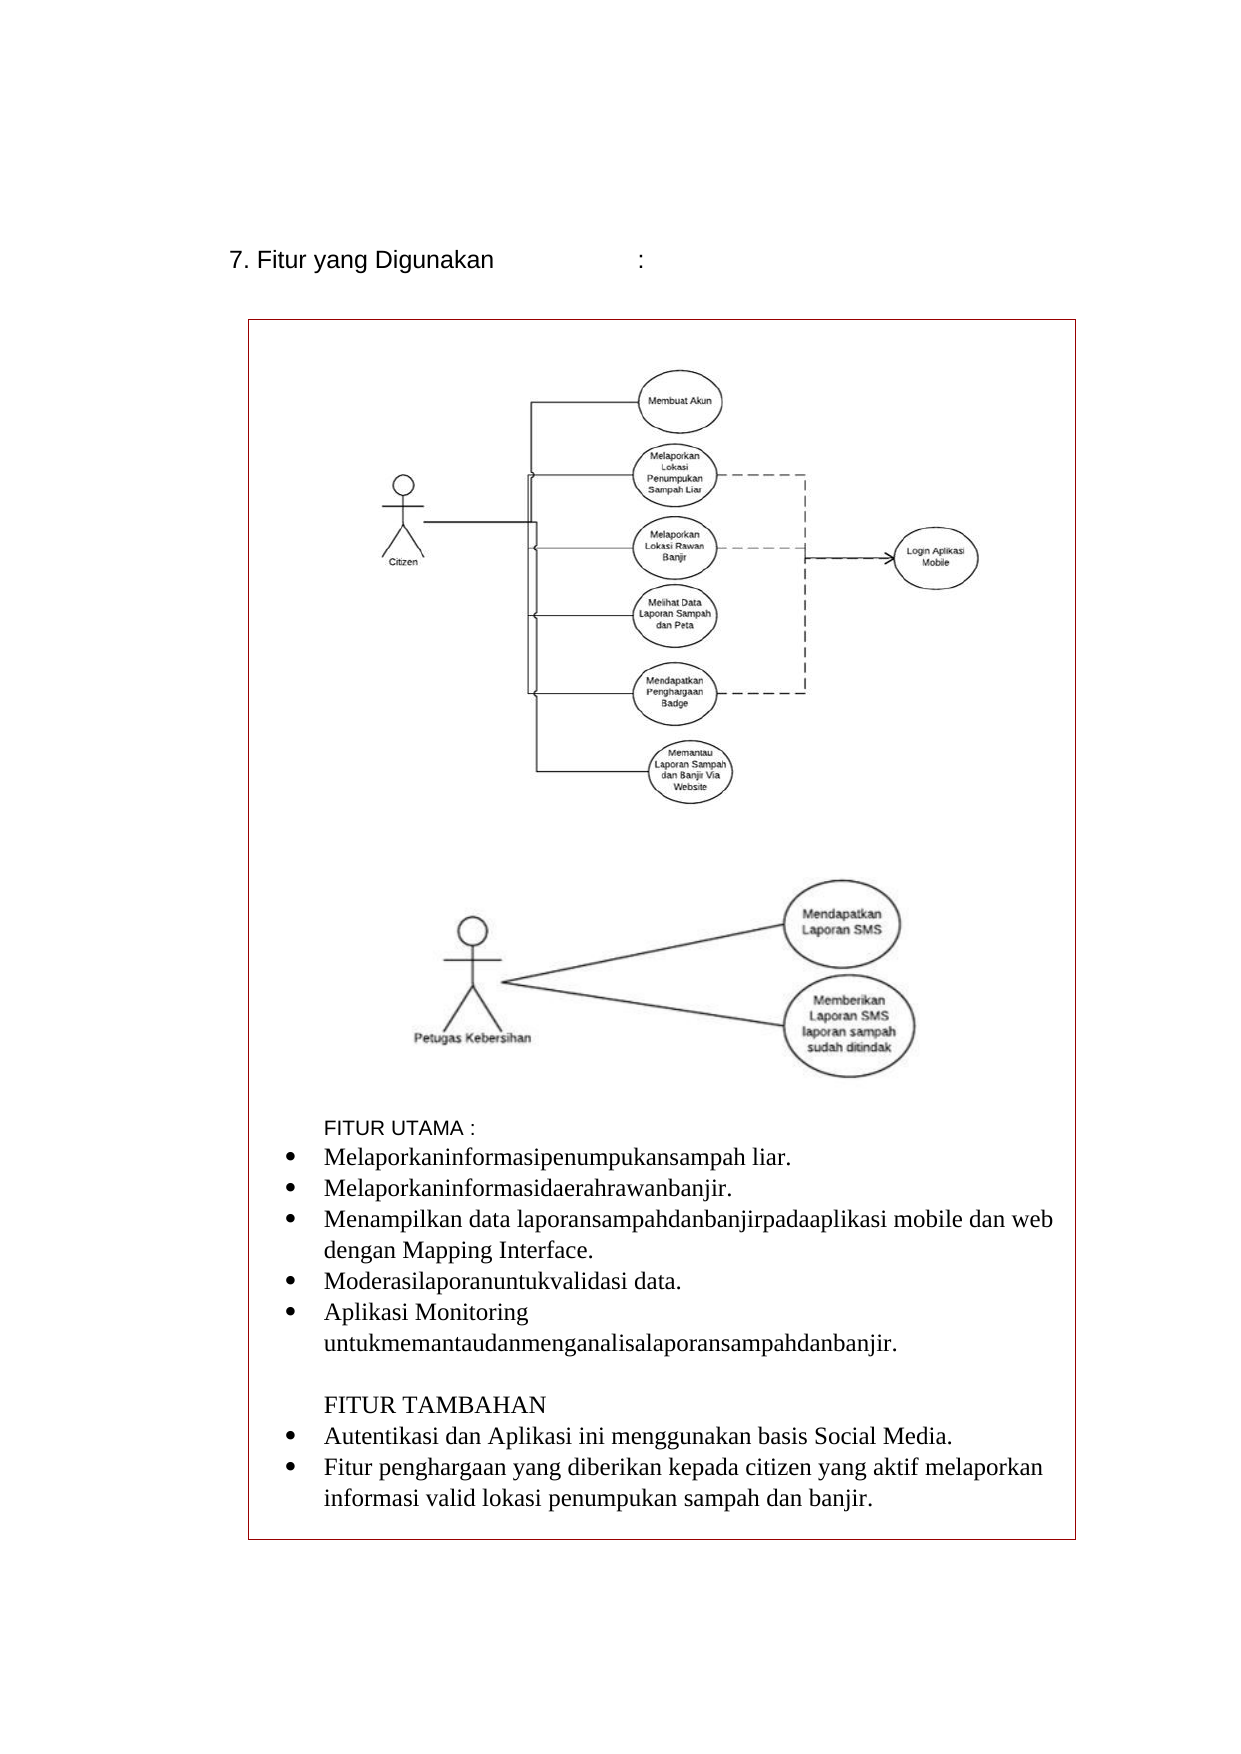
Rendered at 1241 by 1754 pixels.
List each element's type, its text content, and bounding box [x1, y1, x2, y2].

picture [301, 367, 1023, 811]
picture [391, 877, 934, 1098]
text 7. Fitur yang Digunakan : [187, 245, 1053, 274]
